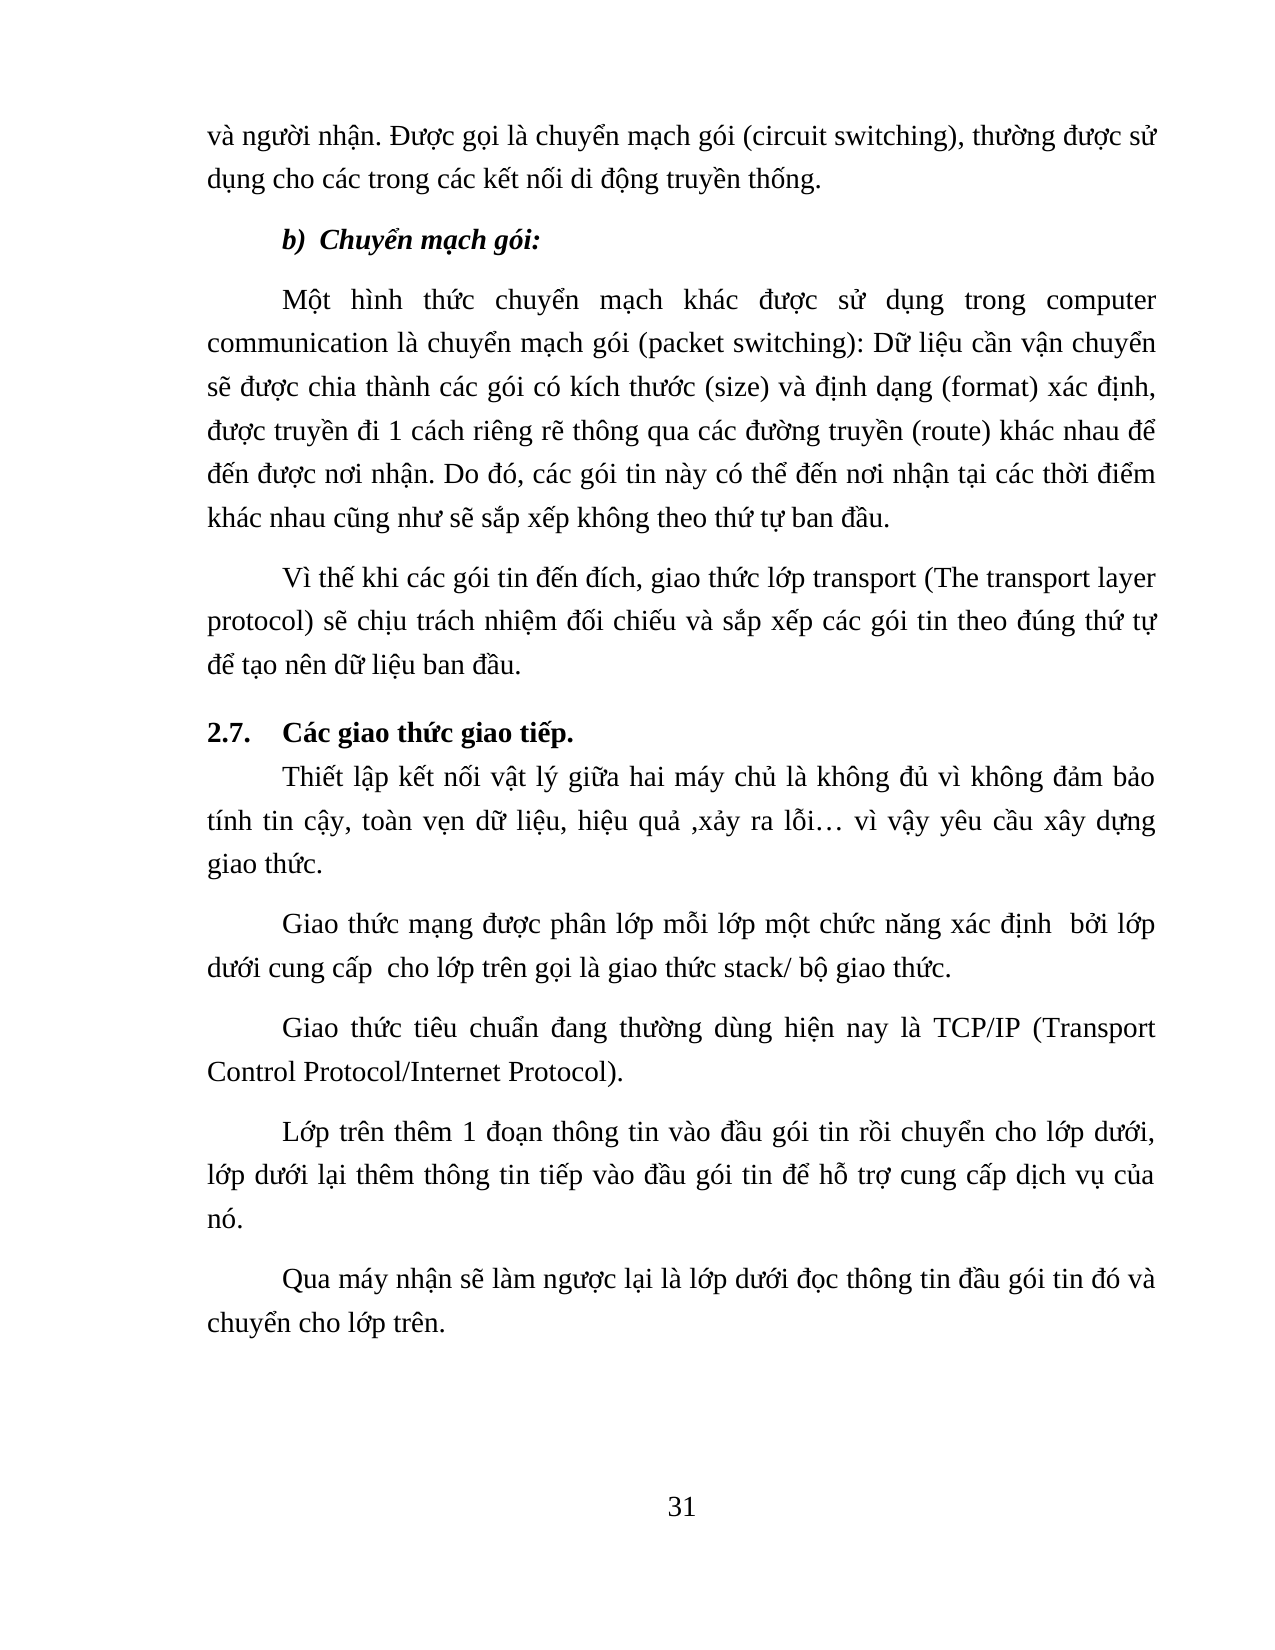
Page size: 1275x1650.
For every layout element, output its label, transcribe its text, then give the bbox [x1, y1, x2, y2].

text Vì thế khi các gói tin đến đích, giao thức lớp transport (The transport layer protocol) sẽ chịu trách nhiệm đối chiếu và sắp xếp các gói tin theo đúng thứ tự để tạo nên dữ liệu ban đầu. [207, 560, 1157, 681]
text Giao thức mạng được phân lớp mỗi lớp một chức năng xác định bởi lớp dưới cung cấp cho lớp trên gọi là giao thức stack/ bộ giao thức. [207, 906, 1157, 983]
list Chuyển mạch gói: [282, 222, 1157, 255]
text Thiết lập kết nối vật lý giữa hai máy chủ là không đủ vì không đảm bảo tính tin cậy, toàn vẹn dữ liệu, hiệu quả ,xảy ra lỗi… vì vậy yêu cầu xây dựng giao thức. [207, 759, 1157, 880]
subtitle Các giao thức giao tiếp. [207, 716, 1157, 749]
text Lớp trên thêm 1 đoạn thông tin vào đầu gói tin rồi chuyển cho lớp dưới, lớp dưới lại thêm thông tin tiếp vào đầu gói tin để hỗ trợ cung cấp dịch vụ của nó. [207, 1114, 1157, 1234]
text Giao thức tiêu chuẩn đang thường dùng hiện nay là TCP/IP (Transport Control Protocol/Internet Protocol). [207, 1010, 1157, 1087]
text Qua máy nhận sẽ làm ngược lại là lớp dưới đọc thông tin đầu gói tin đó và chuyển cho lớp trên. [207, 1261, 1157, 1338]
text Một hình thức chuyển mạch khác được sử dụng trong computer communication là chuyển mạch gói (packet switching): Dữ liệu cần vận chuyển sẽ được chia thành các gói có kích thước (size) và định dạng (format) xác định, được truyền đi 1 cách riêng rẽ thông qua các đường truyền (route) khác nhau để đến được nơi nhận. Do đó, các gói tin này có thể đến nơi nhận tại các thời điểm khác nhau cũng như sẽ sắp xếp không theo thứ tự ban đầu. [207, 282, 1157, 533]
